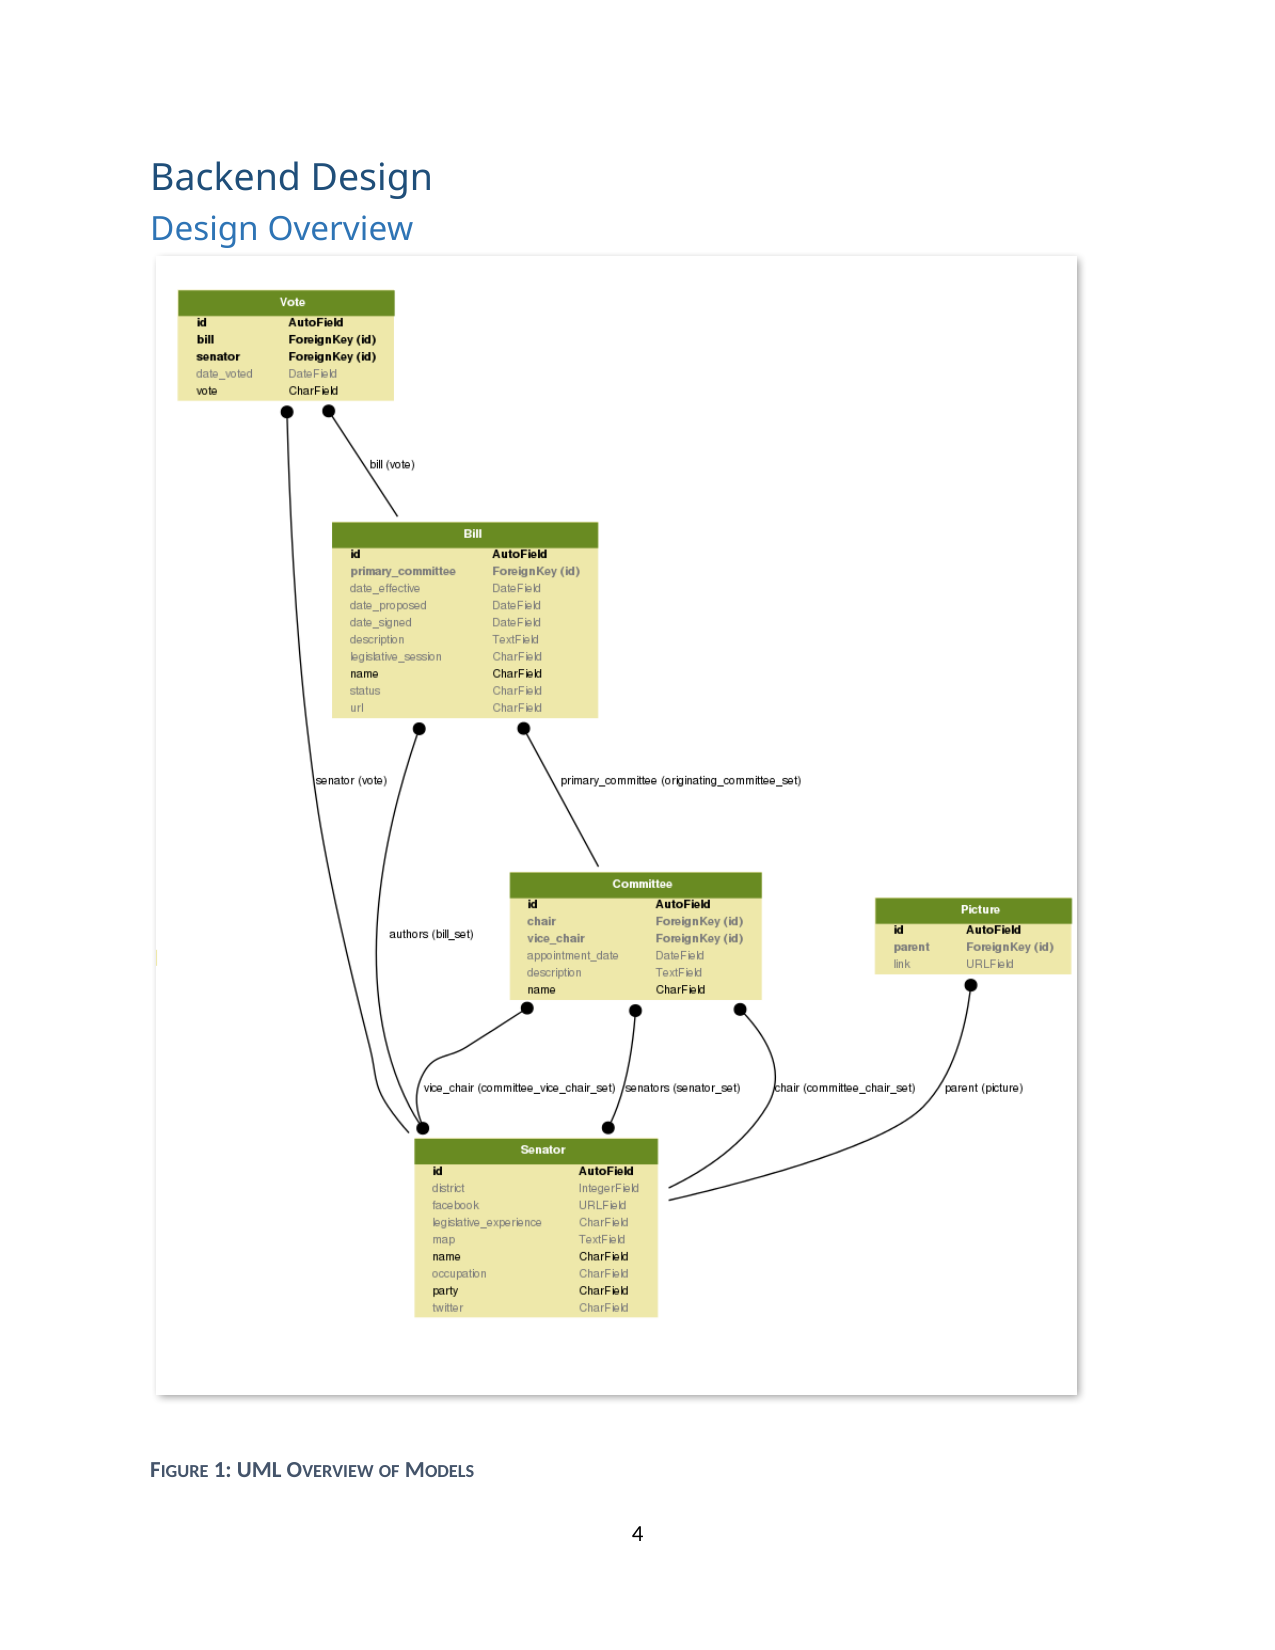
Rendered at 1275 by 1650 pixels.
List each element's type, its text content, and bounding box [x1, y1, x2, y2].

subtitle Design Overview [150, 205, 1125, 251]
subtitle Backend Design [150, 150, 1125, 201]
picture [156, 256, 1077, 1395]
text Figure 1: UML Overview of Models [150, 1455, 1125, 1483]
